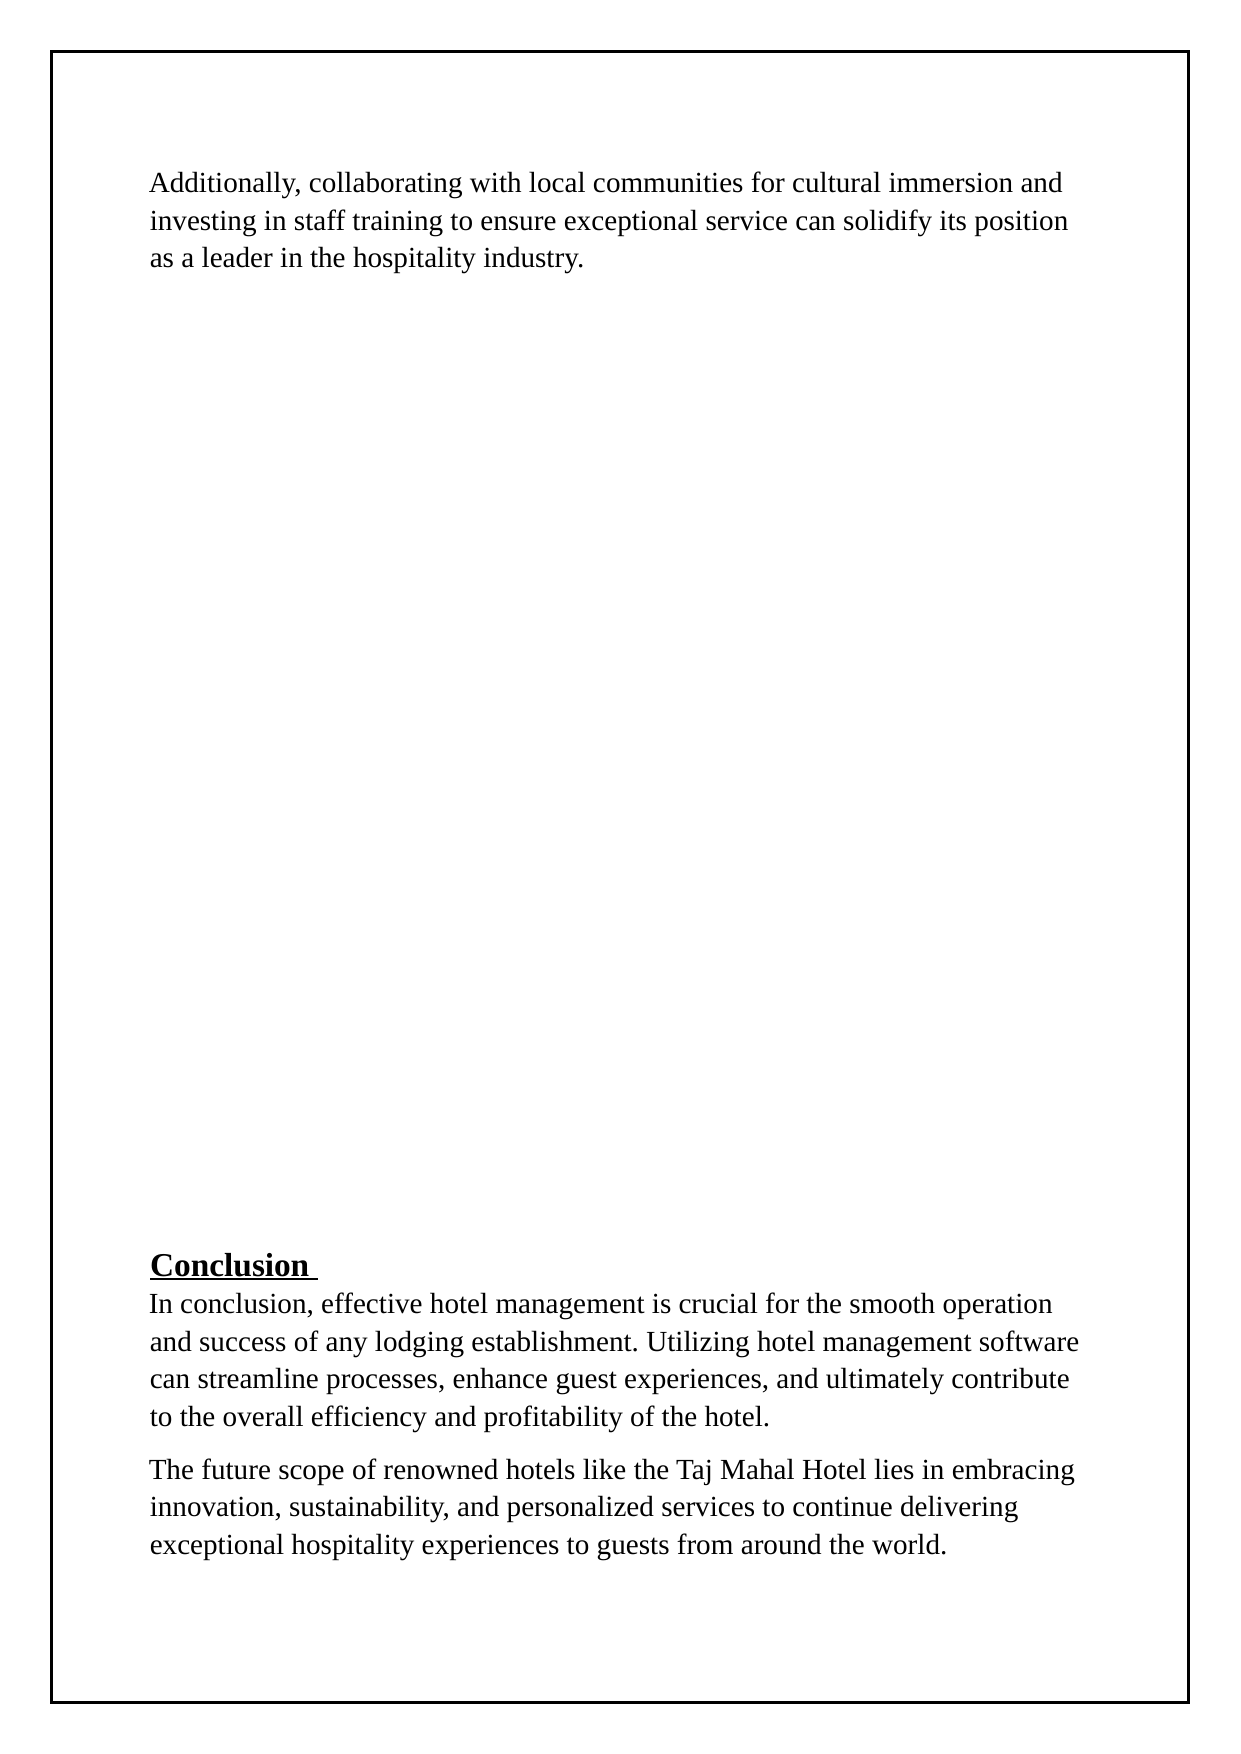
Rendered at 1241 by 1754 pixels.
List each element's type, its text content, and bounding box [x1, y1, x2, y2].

text In conclusion, effective hotel management is crucial for the smooth operation and success of any lodging establishment. Utilizing hotel management software can streamline processes, enhance guest experiences, and ultimately contribute to the overall efficiency and profitability of the hotel. [148, 1287, 1090, 1433]
text The future scope of renowned hotels like the Taj Mahal Hotel lies in embracing innovation, sustainability, and personalized services to continue delivering exceptional hospitality experiences to guests from around the world. [148, 1452, 1090, 1560]
text Additionally, collaborating with local communities for cultural immersion and investing in staff training to ensure exceptional service can solidify its position as a leader in the hospitality industry. [148, 166, 1090, 274]
text Conclusion [150, 1245, 1103, 1284]
